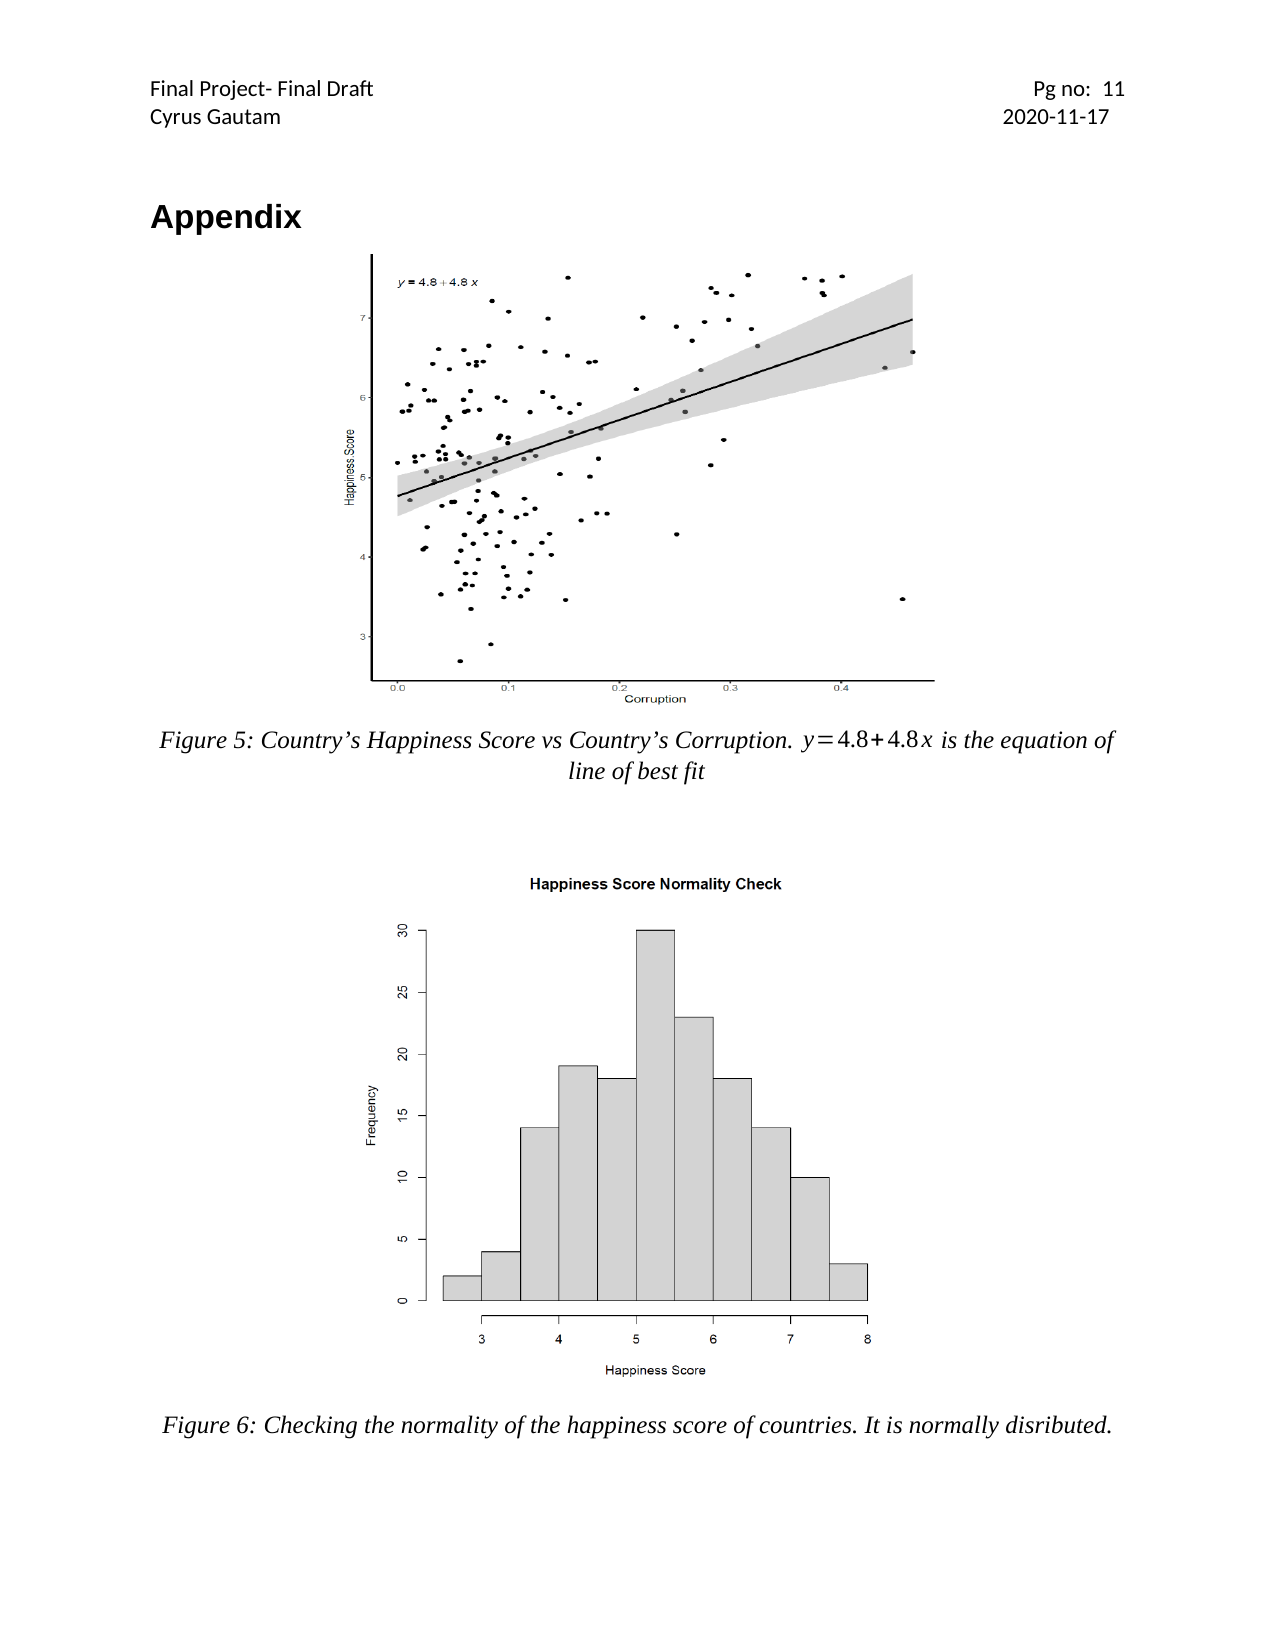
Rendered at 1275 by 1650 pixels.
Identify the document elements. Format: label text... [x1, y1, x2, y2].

picture [364, 862, 911, 1392]
text Figure 5: Country’s Happiness Score vs Country’s Corruption. is the equation of line of best fit [150, 725, 1125, 785]
picture [340, 254, 935, 707]
text Appendix [150, 197, 1125, 236]
text Figure 6: Checking the normality of the happiness score of countries. It is normally disributed. [150, 1410, 1125, 1439]
